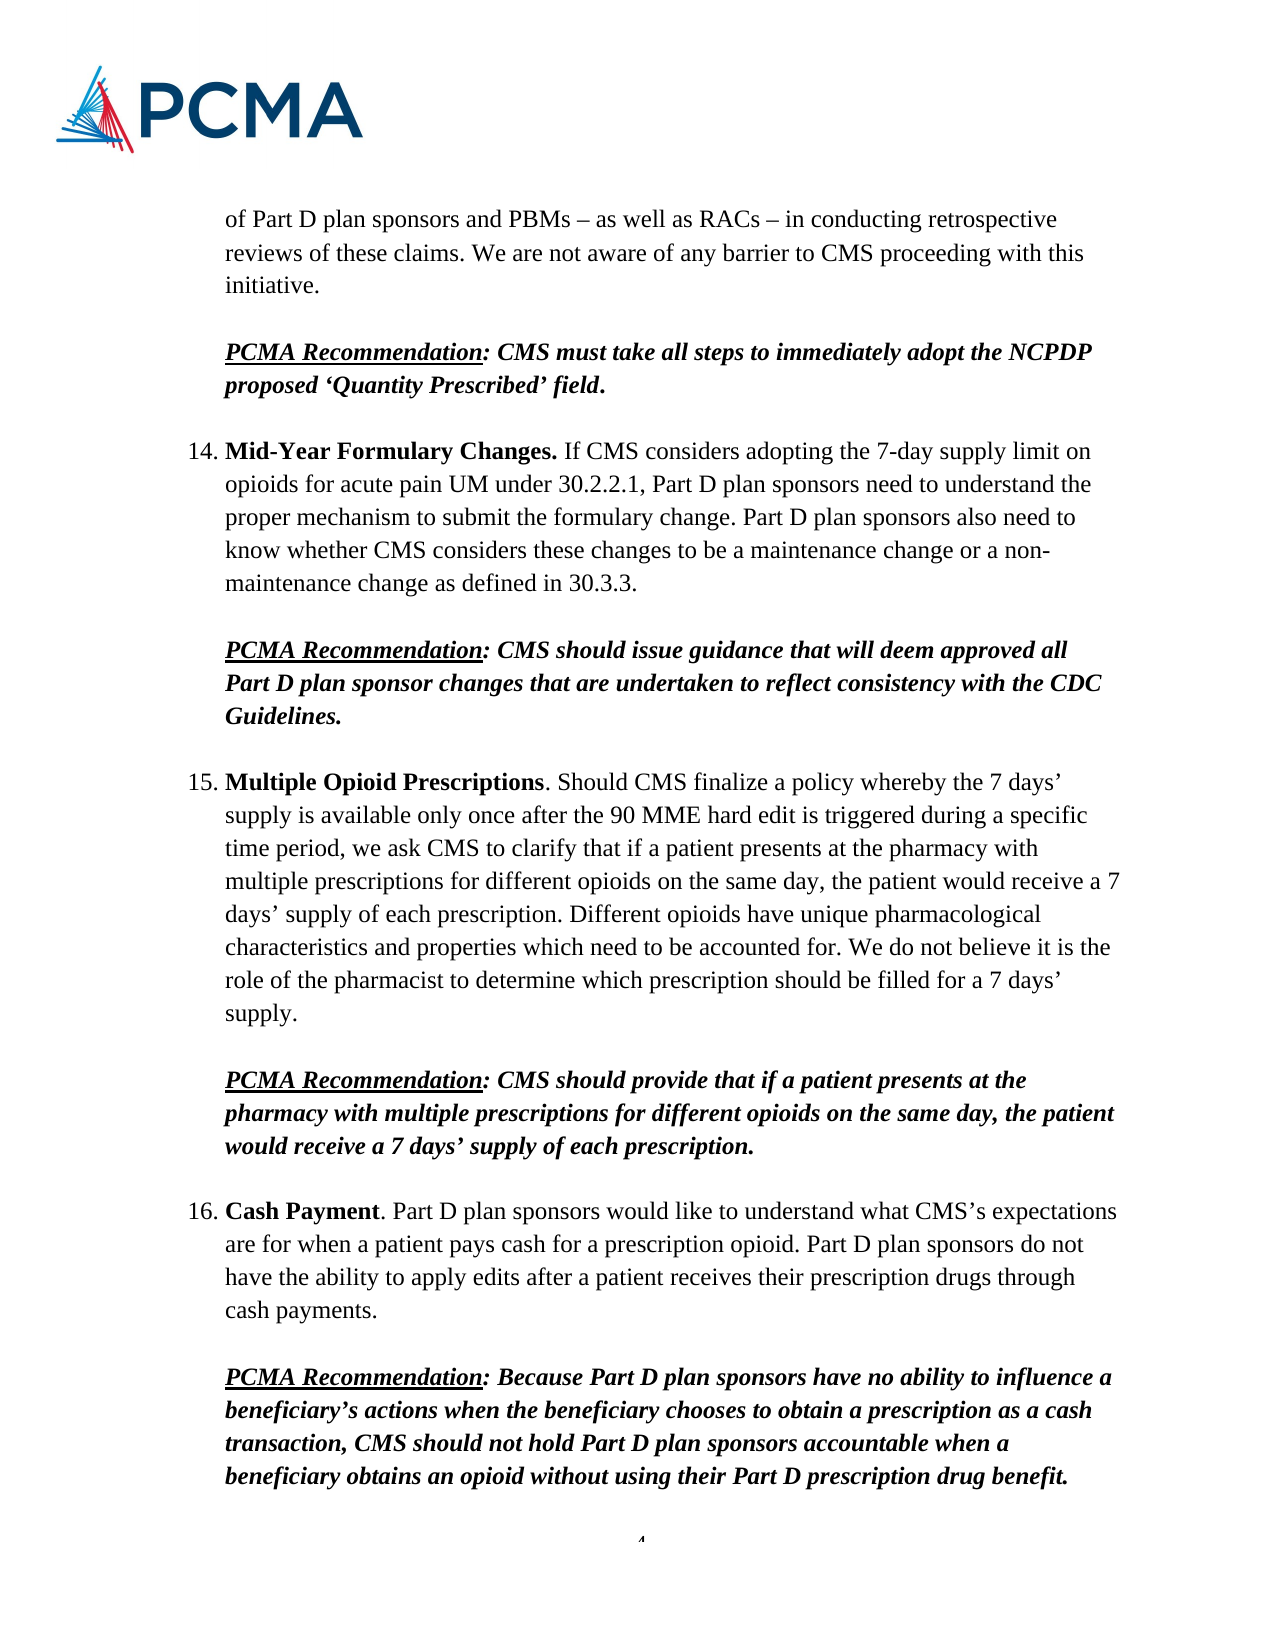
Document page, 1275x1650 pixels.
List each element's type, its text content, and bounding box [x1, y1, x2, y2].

picture [0, 0, 400, 169]
list Multiple Opioid Prescriptions. Should CMS finalize a policy whereby the 7 days’ supply is available only once after the 90 MME hard edit is triggered during a specific time period, we ask CMS to clarify that if a patient presents at the pharmacy with multiple prescriptions for different opioids on the same day, the patient would receive a 7 days’ supply of each prescription. Different opioids have unique pharmacological characteristics and properties which need to be accounted for. We do not believe it is the role of the pharmacist to determine which prescription should be filled for a 7 days’ supply. [187, 767, 1120, 1027]
list Cash Payment. Part D plan sponsors would like to understand what CMS’s expectations are for when a patient pays cash for a prescription opioid. Part D plan sponsors do not have the ability to apply edits after a patient receives their prescription drugs through cash payments. [187, 1196, 1118, 1324]
text of Part D plan sponsors and PBMs – as well as RACs – in conducting retrospective reviews of these claims. We are not aware of any barrier to CMS proceeding with this initiative. [225, 204, 1086, 299]
subtitle PCMA Recommendation: CMS must take all steps to immediately adopt the NCPDP proposed ‘Quantity Prescribed’ field. [225, 337, 1116, 399]
subtitle PCMA Recommendation: CMS should provide that if a patient presents at the pharmacy with multiple prescriptions for different opioids on the same day, the patient would receive a 7 days’ supply of each prescription. [225, 1065, 1117, 1159]
subtitle PCMA Recommendation: Because Part D plan sponsors have no ability to influence a beneficiary’s actions when the beneficiary chooses to obtain a prescription as a cash transaction, CMS should not hold Part D plan sponsors accountable when a beneficiary obtains an opioid without using their Part D prescription drug benefit. [225, 1362, 1120, 1490]
subtitle PCMA Recommendation: CMS should issue guidance that will deem approved all Part D plan sponsor changes that are undertaken to reflect consistency with the CDC Guidelines. [225, 635, 1104, 730]
list Mid-Year Formulary Changes. If CMS considers adopting the 7-day supply limit on opioids for acute pain UM under 30.2.2.1, Part D plan sponsors need to understand the proper mechanism to submit the formulary change. Part D plan sponsors also need to know whether CMS considers these changes to be a maintenance change or a non- maintenance change as defined in 30.3.3. [187, 436, 1092, 597]
